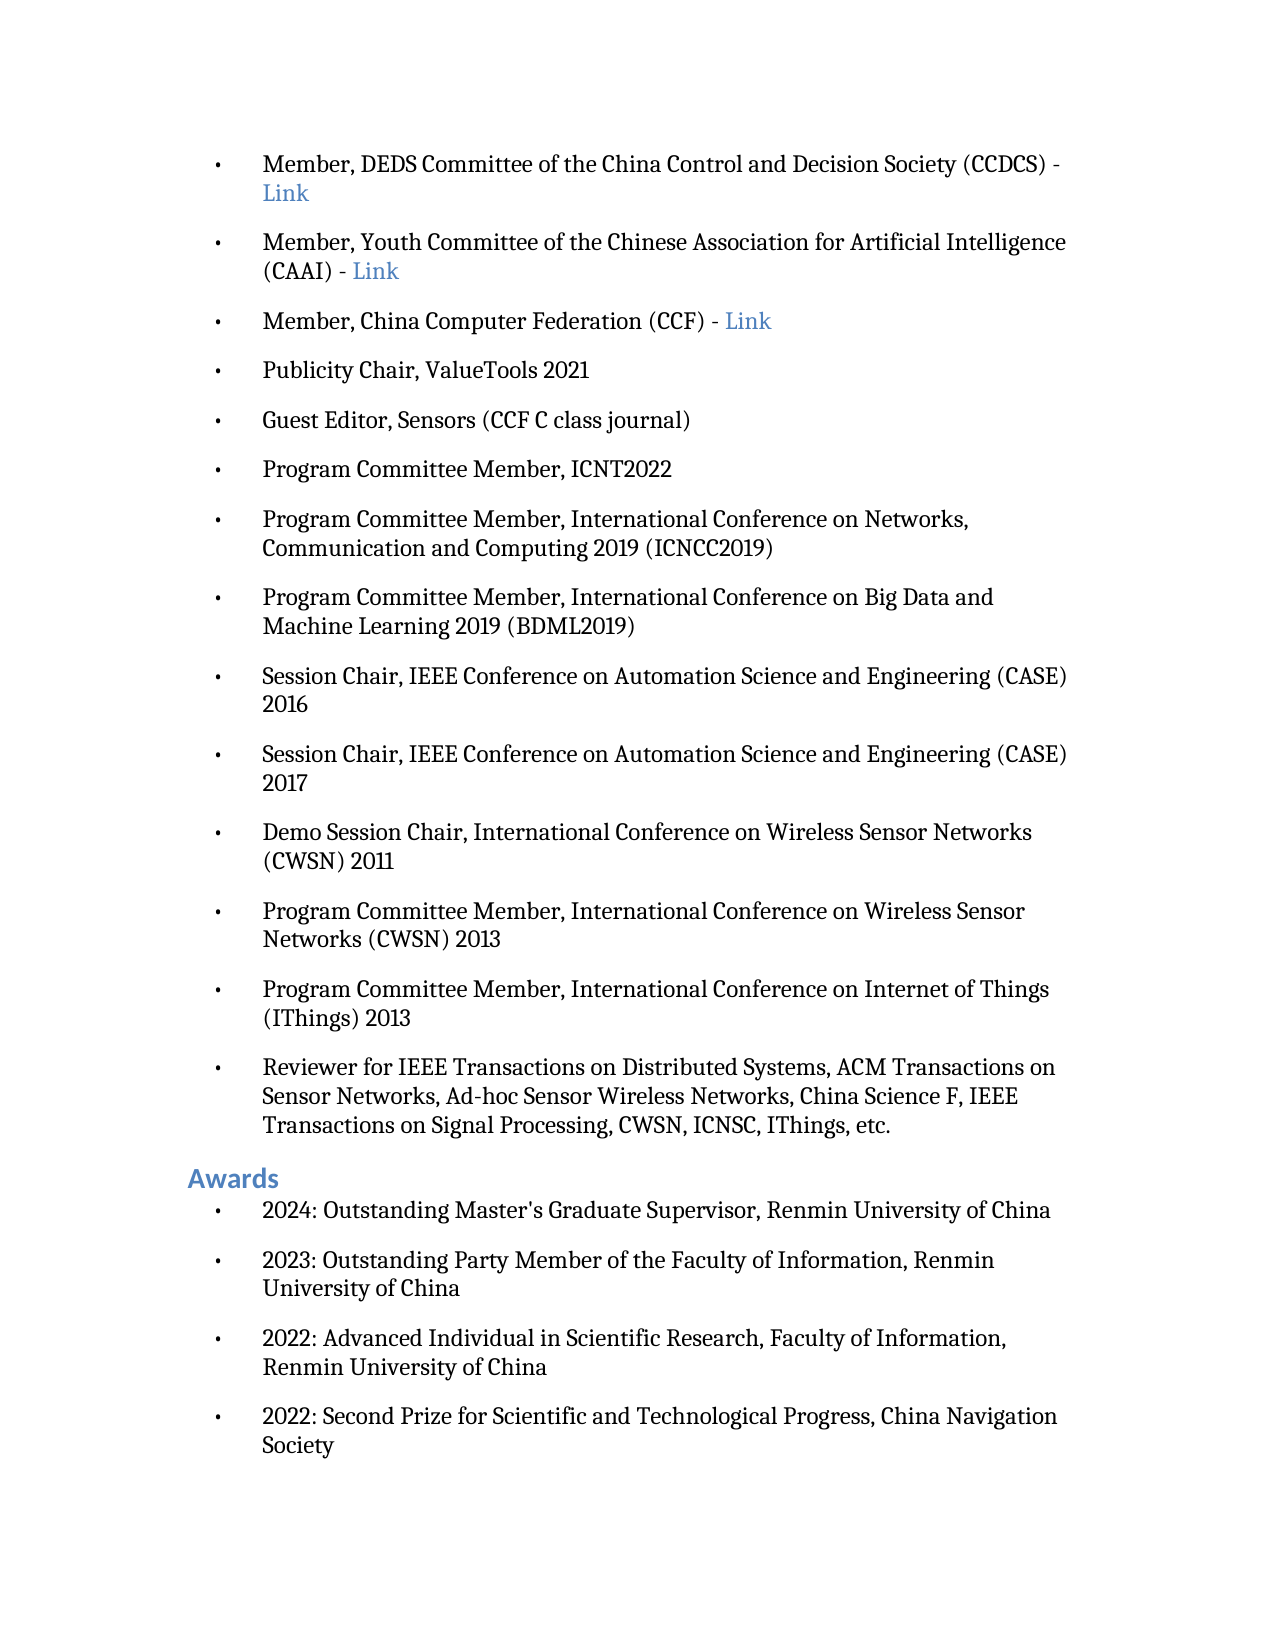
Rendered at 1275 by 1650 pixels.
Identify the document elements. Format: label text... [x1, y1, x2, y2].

list Publicity Chair, ValueTools 2021 [212, 356, 1087, 385]
list 2022: Advanced Individual in Scientific Research, Faculty of Information, Renmin University of China [212, 1324, 1087, 1381]
list Program Committee Member, International Conference on Networks, Communication and Computing 2019 (ICNCC2019) [212, 505, 1087, 562]
list Demo Session Chair, International Conference on Wireless Sensor Networks (CWSN) 2011 [212, 818, 1087, 876]
list Program Committee Member, ICNT2022 [212, 455, 1087, 484]
list Guest Editor, Sensors (CCF C class journal) [212, 406, 1087, 434]
list Member, China Computer Federation (CCF) - Link [212, 307, 1087, 335]
list Program Committee Member, International Conference on Big Data and Machine Learning 2019 (BDML2019) [212, 583, 1087, 641]
list 2024: Outstanding Master's Graduate Supervisor, Renmin University of China [212, 1196, 1087, 1225]
list Session Chair, IEEE Conference on Automation Science and Engineering (CASE) 2016 [212, 662, 1087, 719]
list Program Committee Member, International Conference on Internet of Things (IThings) 2013 [212, 975, 1087, 1032]
list 2022: Second Prize for Scientific and Technological Progress, China Navigation Society [212, 1402, 1087, 1460]
list Member, DEDS Committee of the China Control and Decision Society (CCDCS) - Link [212, 150, 1087, 207]
subtitle Awards [187, 1160, 1087, 1196]
list Session Chair, IEEE Conference on Automation Science and Engineering (CASE) 2017 [212, 740, 1087, 797]
list Program Committee Member, International Conference on Wireless Sensor Networks (CWSN) 2013 [212, 897, 1087, 954]
list Reviewer for IEEE Transactions on Distributed Systems, ACM Transactions on Sensor Networks, Ad-hoc Sensor Wireless Networks, China Science F, IEEE Transactions on Signal Processing, CWSN, ICNSC, IThings, etc. [212, 1053, 1087, 1139]
list Member, Youth Committee of the Chinese Association for Artificial Intelligence (CAAI) - Link [212, 228, 1087, 286]
list 2023: Outstanding Party Member of the Faculty of Information, Renmin University of China [212, 1246, 1087, 1303]
